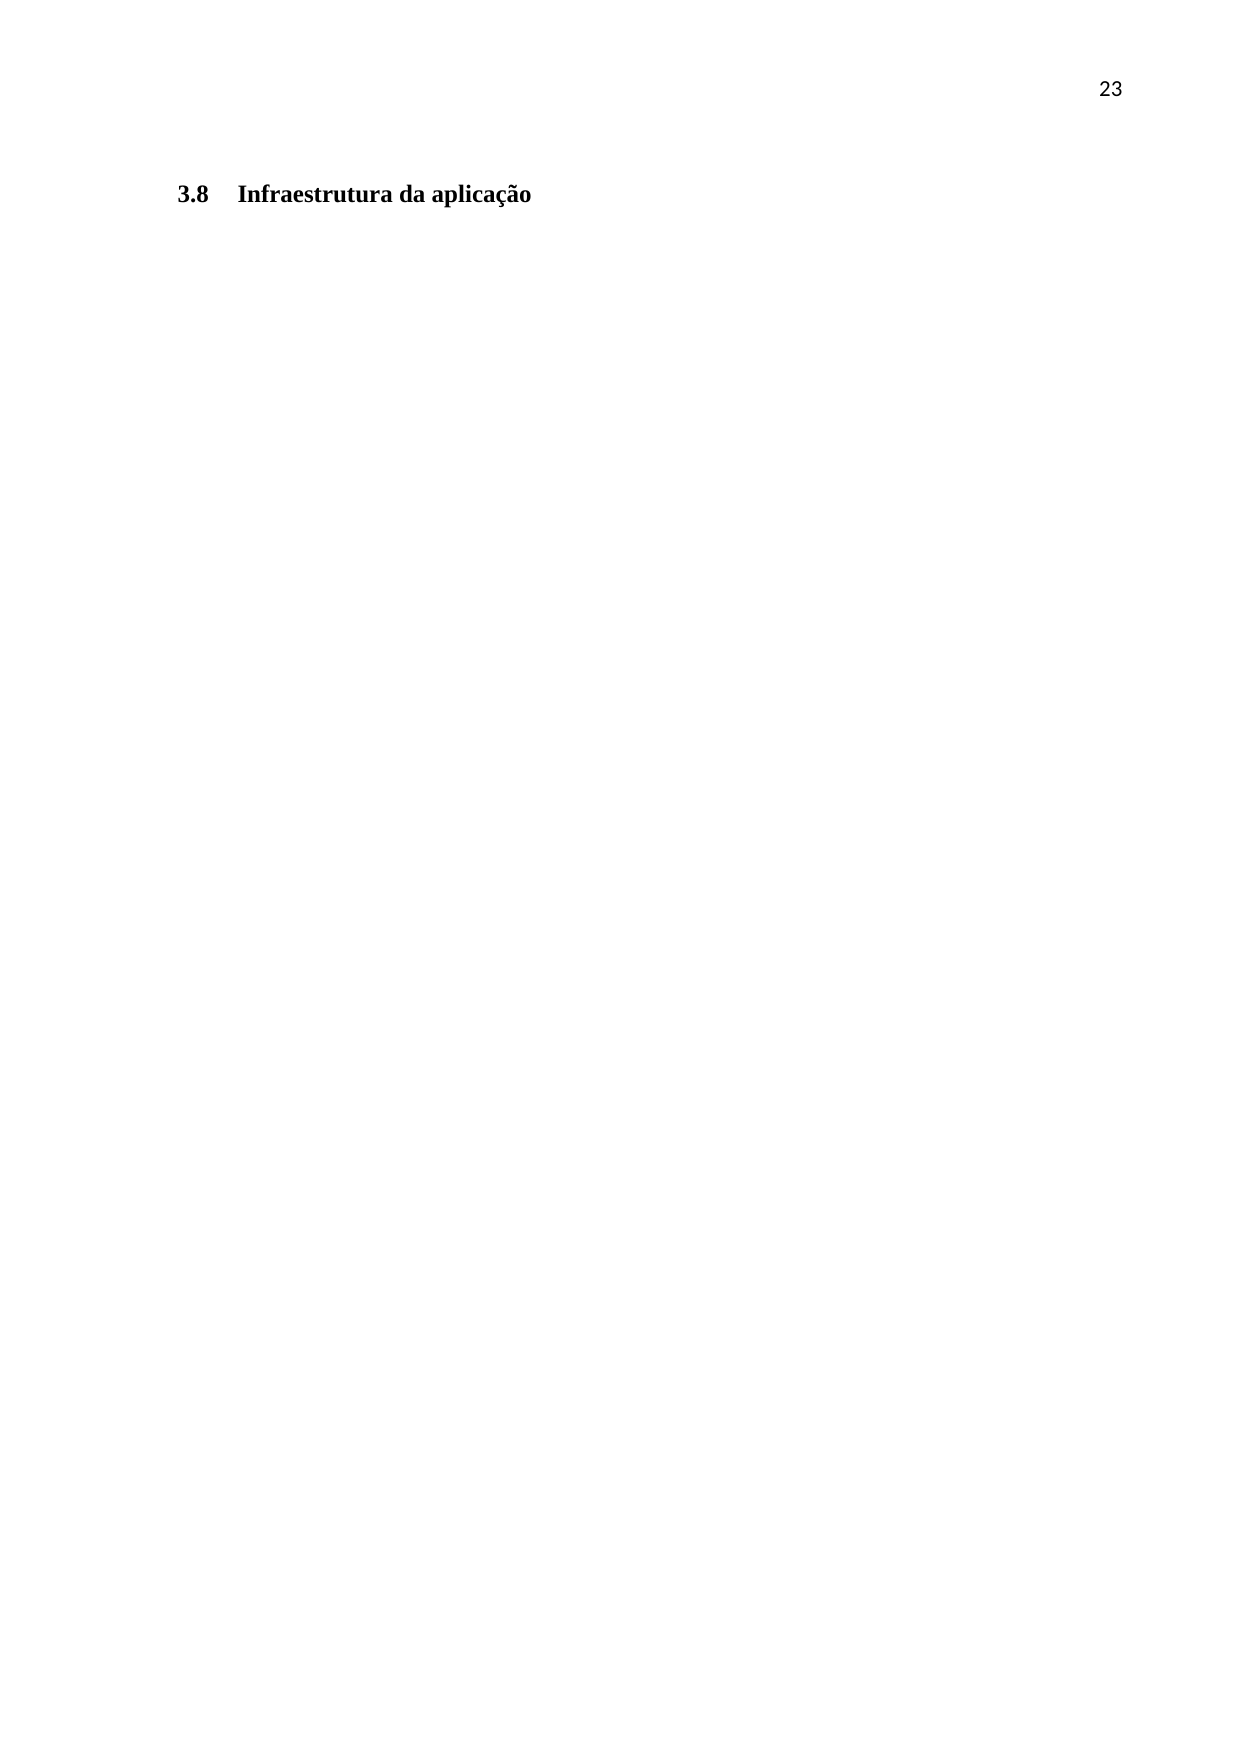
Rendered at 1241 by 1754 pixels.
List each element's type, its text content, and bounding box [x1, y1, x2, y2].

subtitle Infraestrutura da aplicação [177, 179, 1122, 208]
